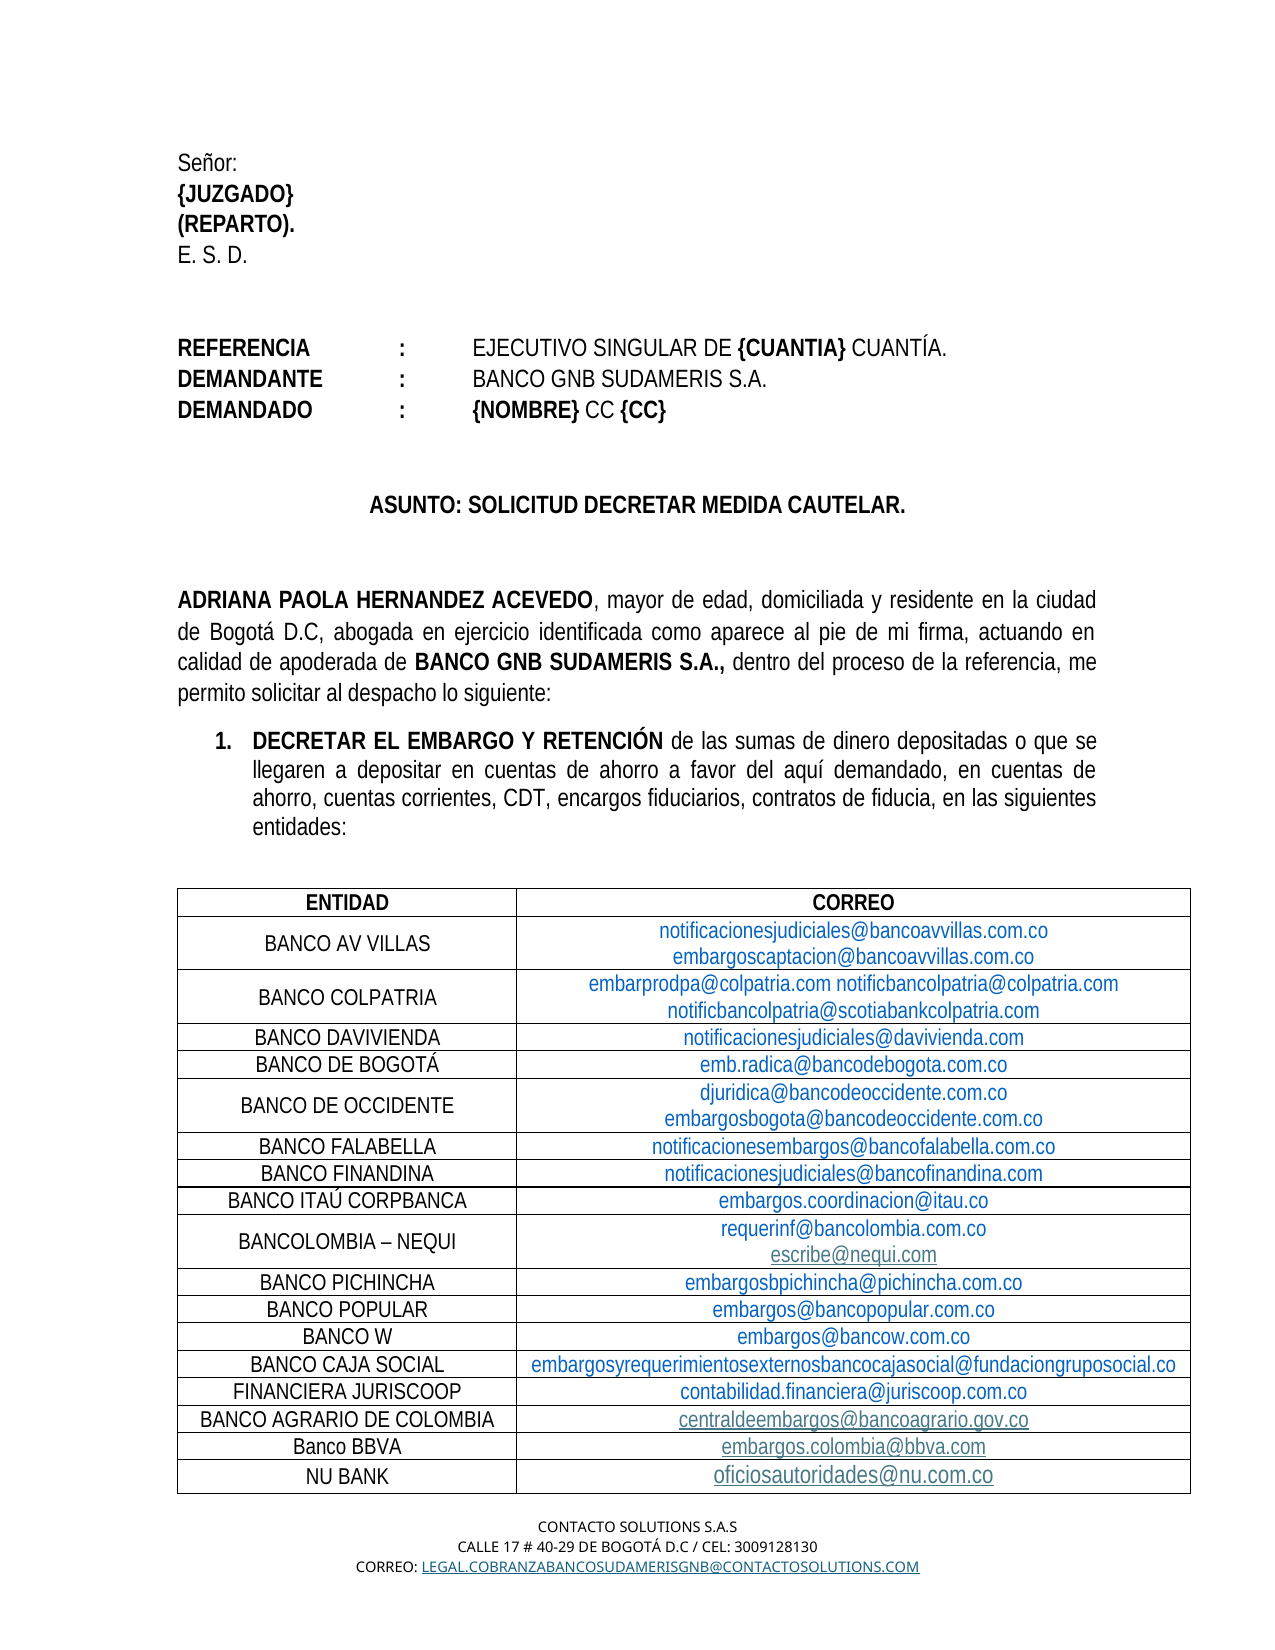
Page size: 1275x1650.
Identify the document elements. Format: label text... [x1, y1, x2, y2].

table_cell notificacionesembargos@bancofalabella.com.co [517, 1133, 1190, 1159]
table_cell BANCO CAJA SOCIAL [178, 1351, 516, 1377]
text (REPARTO). E. S. D. [177, 209, 1098, 269]
table_cell embargos@bancopopular.com.co [517, 1296, 1190, 1322]
table_cell embargos.coordinacion@itau.co [517, 1188, 1190, 1214]
table_cell notificacionesjudiciales@bancoavvillas.com.co embargoscaptacion@bancoavvillas.com.co [517, 917, 1190, 969]
table_cell embargosbpichincha@pichincha.com.co [517, 1269, 1190, 1295]
table_cell BANCO AV VILLAS [178, 917, 516, 969]
table_cell BANCOLOMBIA – NEQUI [178, 1215, 516, 1267]
table_cell embargos.colombia@bbva.com [517, 1433, 1190, 1459]
table_cell FINANCIERA JURISCOOP [178, 1378, 516, 1404]
table_cell embarprodpa@colpatria.com notificbancolpatria@colpatria.com notificbancolpatria@scotiabankcolpatria.com [517, 970, 1190, 1023]
table_cell embargos@bancow.com.co [517, 1323, 1190, 1350]
table_header ENTIDAD [178, 889, 516, 916]
table_cell contabilidad.financiera@juriscoop.com.co [517, 1378, 1190, 1404]
table_cell centraldeembargos@bancoagrario.gov.co [517, 1406, 1190, 1432]
table_cell BANCO DAVIVIENDA [178, 1024, 516, 1050]
table_cell BANCO FALABELLA [178, 1133, 516, 1159]
table_cell Banco BBVA [178, 1433, 516, 1459]
table_cell BANCO ITAÚ CORPBANCA [178, 1188, 516, 1214]
table_cell oficiosautoridades@nu.com.co [517, 1460, 1190, 1493]
list DECRETAR EL EMBARGO Y RETENCIÓN de las sumas de dinero depositadas o que se llegaren a depositar en cuentas de ahorro a favor del aquí demandado, en cuentas de ahorro, cuentas corrientes, CDT, encargos fiduciarios, contratos de fiducia, en las siguientes entidades: [215, 726, 1098, 841]
table_cell notificacionesjudiciales@bancofinandina.com [517, 1160, 1190, 1186]
table_cell BANCO POPULAR [178, 1296, 516, 1322]
table_cell notificacionesjudiciales@davivienda.com [517, 1024, 1190, 1050]
text Señor: {JUZGADO} [177, 148, 1098, 207]
table_cell BANCO W [178, 1323, 516, 1350]
table_cell requerinf@bancolombia.com.co escribe@nequi.com [517, 1215, 1190, 1267]
table_cell NU BANK [178, 1460, 516, 1493]
table_cell BANCO FINANDINA [178, 1160, 516, 1186]
table_header CORREO [517, 889, 1190, 916]
table_cell BANCO AGRARIO DE COLOMBIA [178, 1406, 516, 1432]
text ADRIANA PAOLA HERNANDEZ ACEVEDO, mayor de edad, domiciliada y residente en la ciudad de Bogotá D.C, abogada en ejercicio identificada como aparece al pie de mi firma, actuando en calidad de apoderada de BANCO GNB SUDAMERIS S.A., dentro del proceso de la referencia, me permito solicitar al despacho lo siguiente: [177, 586, 1098, 707]
table_cell BANCO PICHINCHA [178, 1269, 516, 1295]
table_cell BANCO COLPATRIA [178, 970, 516, 1023]
table_cell djuridica@bancodeoccidente.com.co embargosbogota@bancodeoccidente.com.co [517, 1079, 1190, 1132]
table_cell emb.radica@bancodebogota.com.co [517, 1051, 1190, 1078]
table_cell embargosyrequerimientosexternosbancocajasocial@fundaciongruposocial.co [517, 1351, 1190, 1377]
table_cell BANCO DE BOGOTÁ [178, 1051, 516, 1078]
text REFERENCIA : EJECUTIVO SINGULAR DE {CUANTIA} CUANTÍA. DEMANDANTE : BANCO GNB SUDAMERIS S.A. DEMANDADO : {NOMBRE} CC {CC} [177, 333, 1098, 424]
text ASUNTO: SOLICITUD DECRETAR MEDIDA CAUTELAR. [177, 490, 1098, 519]
table_cell BANCO DE OCCIDENTE [178, 1079, 516, 1132]
